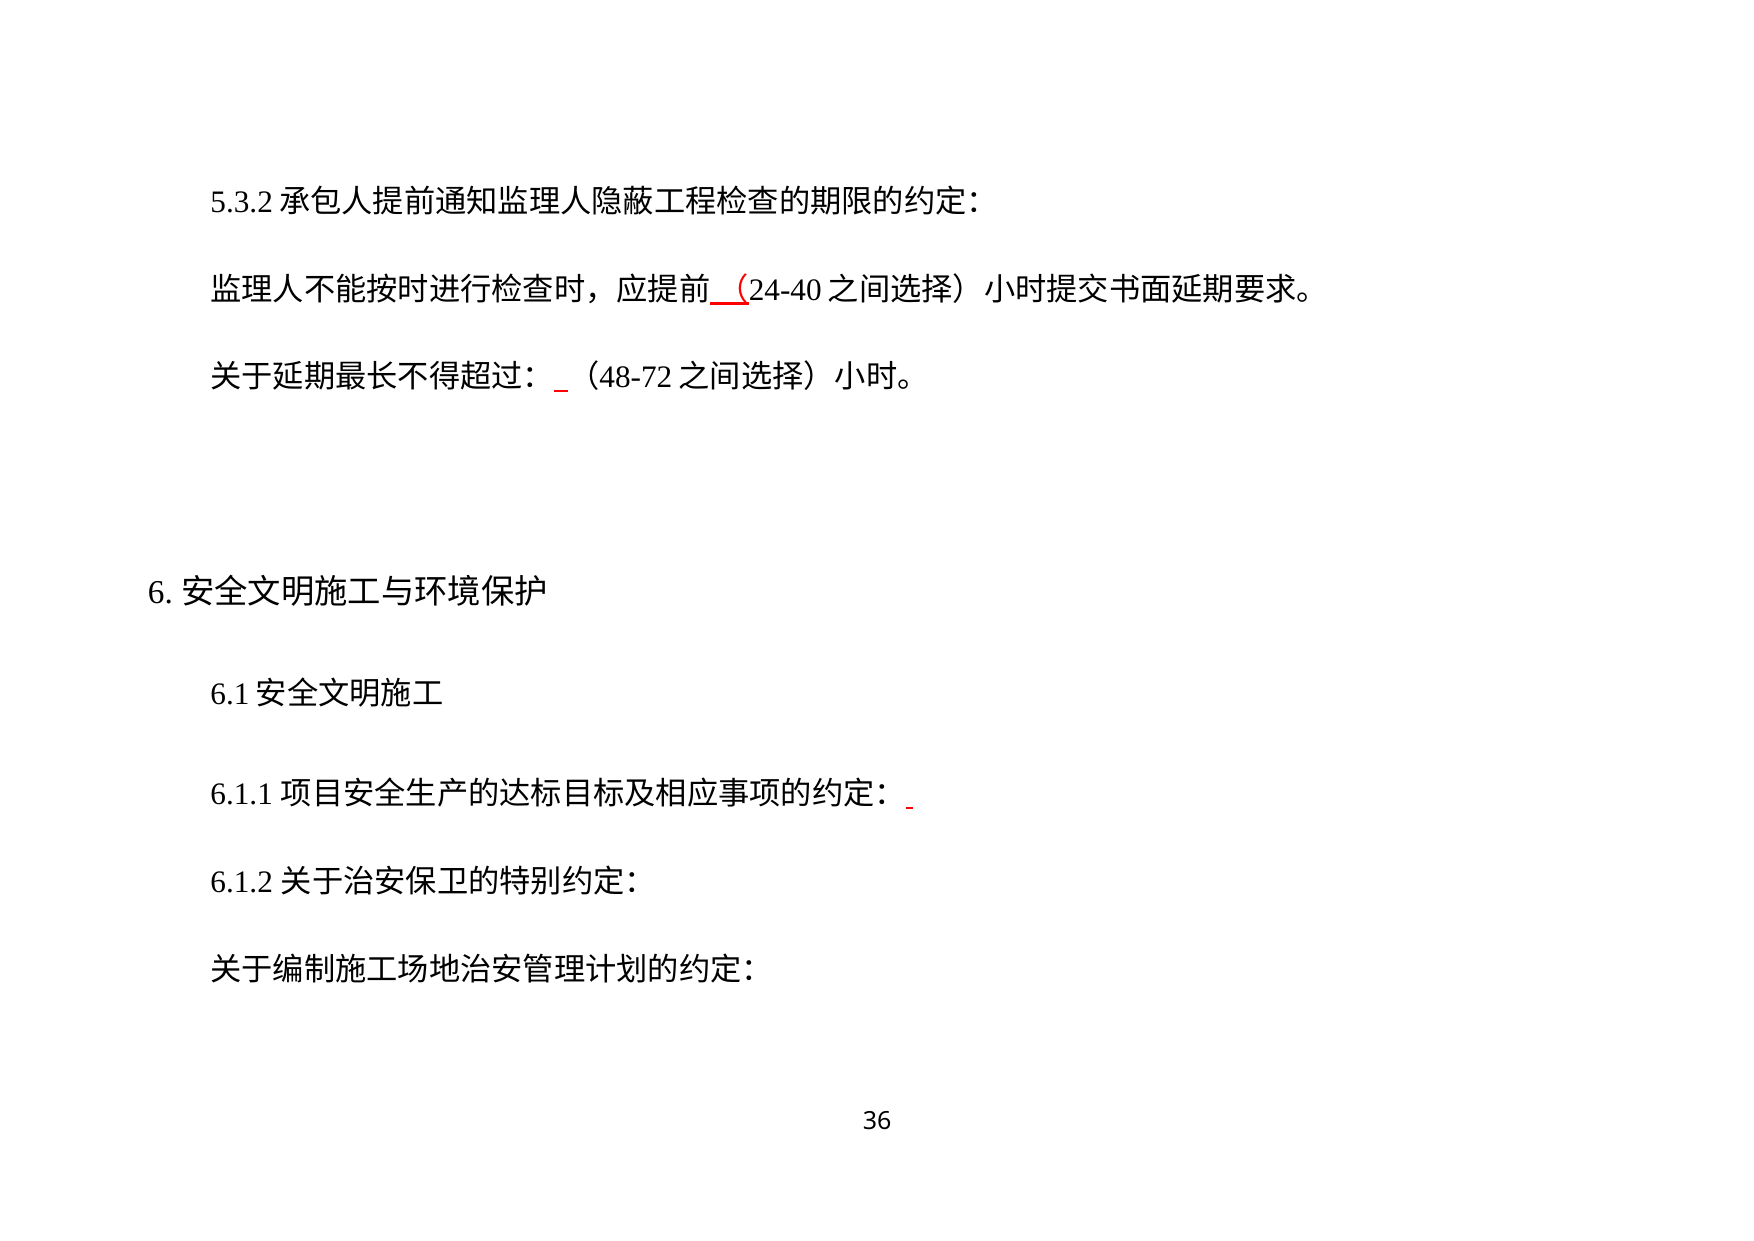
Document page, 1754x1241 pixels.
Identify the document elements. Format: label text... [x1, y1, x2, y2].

text 5.3.2承包人提前通知监理人隐蔽工程检查的期限的约定： [148, 166, 1606, 231]
text 6.1.2 关于治安保卫的特别约定： [148, 846, 1606, 911]
text 6.1安全文明施工 [148, 658, 1606, 723]
text 关于编制施工场地治安管理计划的约定： [148, 934, 1606, 999]
text 监理人不能按时进行检查时，应提前 （24-40之间选择）小时提交书面延期要求。 [148, 254, 1606, 319]
text 6.1.1 项目安全生产的达标目标及相应事项的约定： [148, 759, 1606, 824]
subtitle 6. 安全文明施工与环境保护 [148, 557, 1606, 622]
text 关于延期最长不得超过： （48-72之间选择）小时。 [148, 341, 1606, 406]
